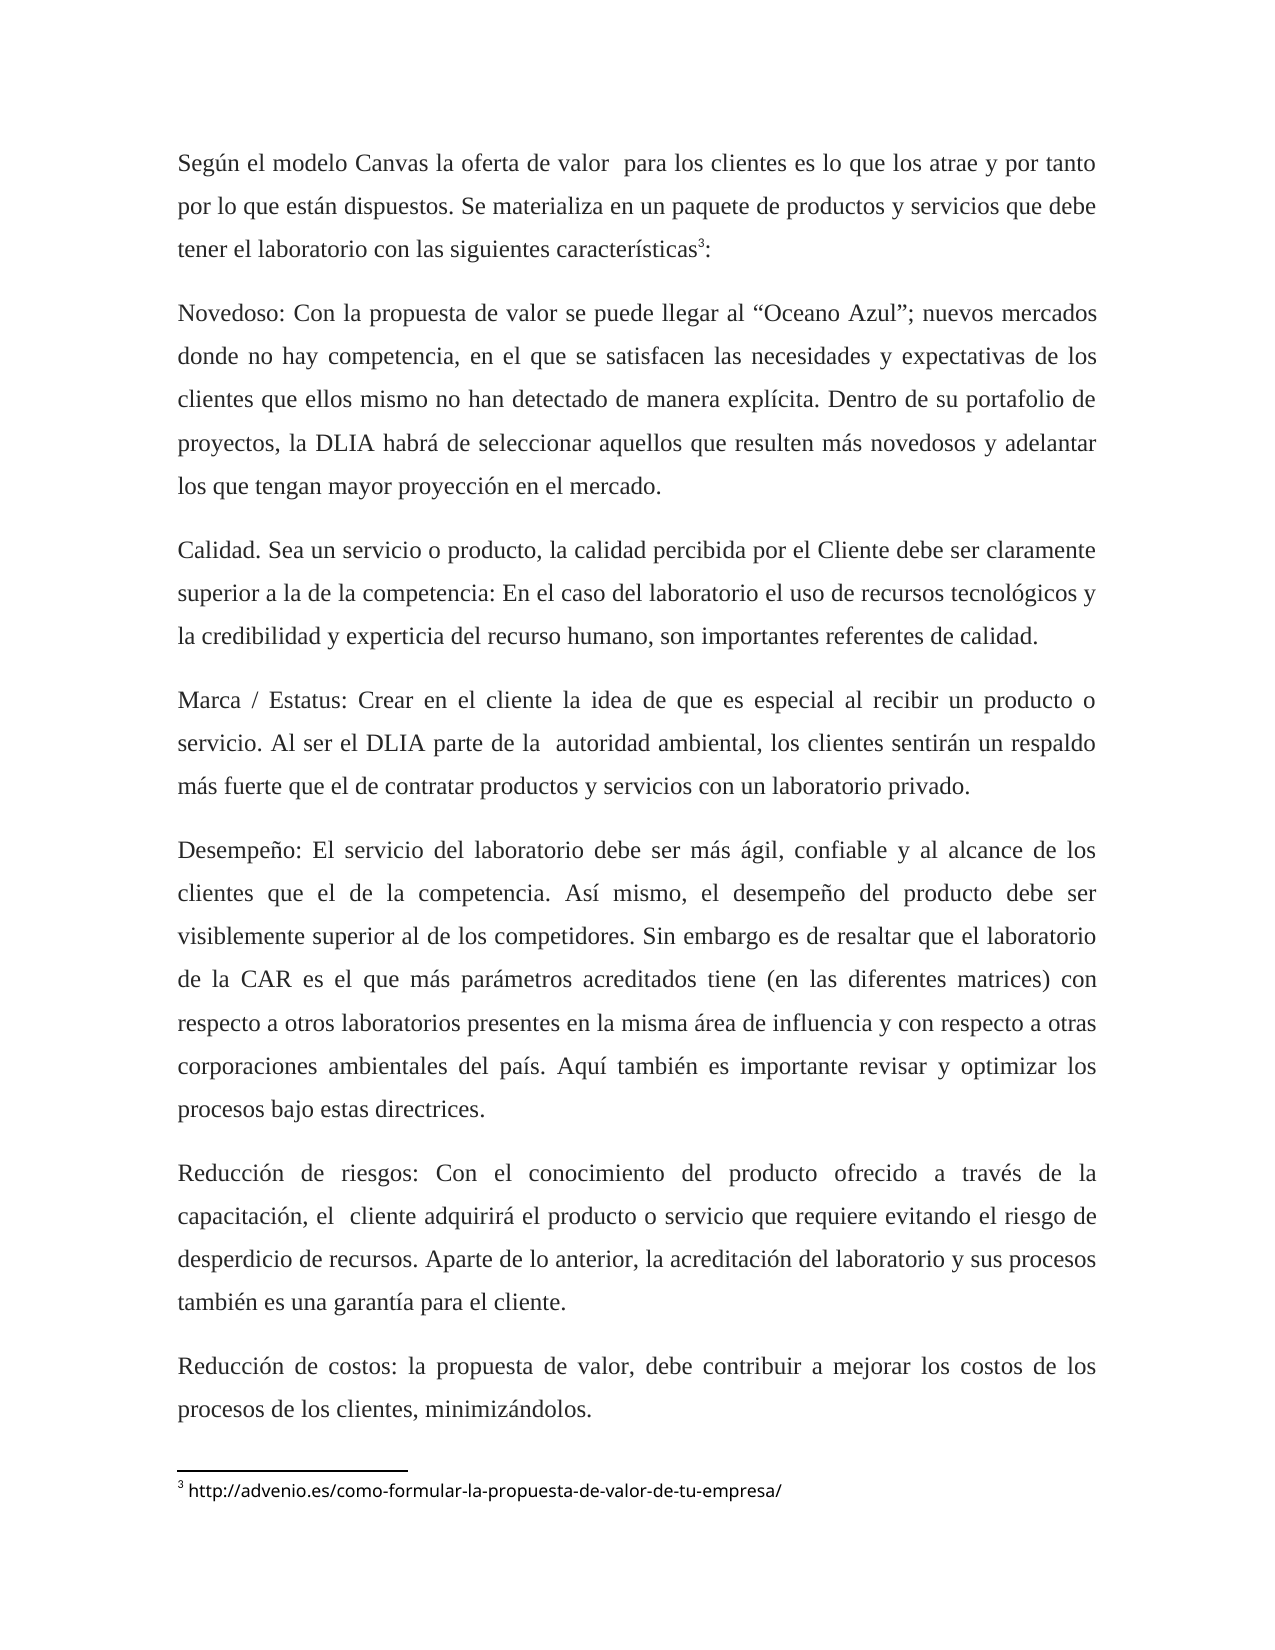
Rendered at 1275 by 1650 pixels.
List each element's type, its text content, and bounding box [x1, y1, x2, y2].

text Marca / Estatus: Crear en el cliente la idea de que es especial al recibir un producto o servicio. Al ser el DLIA parte de la autoridad ambiental, los clientes sentirán un respaldo más fuerte que el de contratar productos y servicios con un laboratorio privado. [177, 685, 1098, 800]
text Reducción de riesgos: Con el conocimiento del producto ofrecido a través de la capacitación, el cliente adquirirá el producto o servicio que requiere evitando el riesgo de desperdicio de recursos. Aparte de lo anterior, la acreditación del laboratorio y sus procesos también es una garantía para el cliente. [177, 1158, 1098, 1316]
text Novedoso: Con la propuesta de valor se puede llegar al “Oceano Azul”; nuevos mercados donde no hay competencia, en el que se satisfacen las necesidades y expectativas de los clientes que ellos mismo no han detectado de manera explícita. Dentro de su portafolio de proyectos, la DLIA habrá de seleccionar aquellos que resulten más novedosos y adelantar los que tengan mayor proyección en el mercado. [177, 298, 1098, 499]
text Reducción de costos: la propuesta de valor, debe contribuir a mejorar los costos de los procesos de los clientes, minimizándolos. [177, 1351, 1098, 1423]
text Calidad. Sea un servicio o producto, la calidad percibida por el Cliente debe ser claramente superior a la de la competencia: En el caso del laboratorio el uso de recursos tecnológicos y la credibilidad y experticia del recurso humano, son importantes referentes de calidad. [177, 535, 1098, 650]
text Desempeño: El servicio del laboratorio debe ser más ágil, confiable y al alcance de los clientes que el de la competencia. Así mismo, el desempeño del producto debe ser visiblemente superior al de los competidores. Sin embargo es de resaltar que el laboratorio de la CAR es el que más parámetros acreditados tiene (en las diferentes matrices) con respecto a otros laboratorios presentes en la misma área de influencia y con respecto a otras corporaciones ambientales del país. Aquí también es importante revisar y optimizar los procesos bajo estas directrices. [177, 835, 1098, 1123]
text Según el modelo Canvas la oferta de valor para los clientes es lo que los atrae y por tanto por lo que están dispuestos. Se materializa en un paquete de productos y servicios que debe tener el laboratorio con las siguientes características: [177, 148, 1098, 263]
